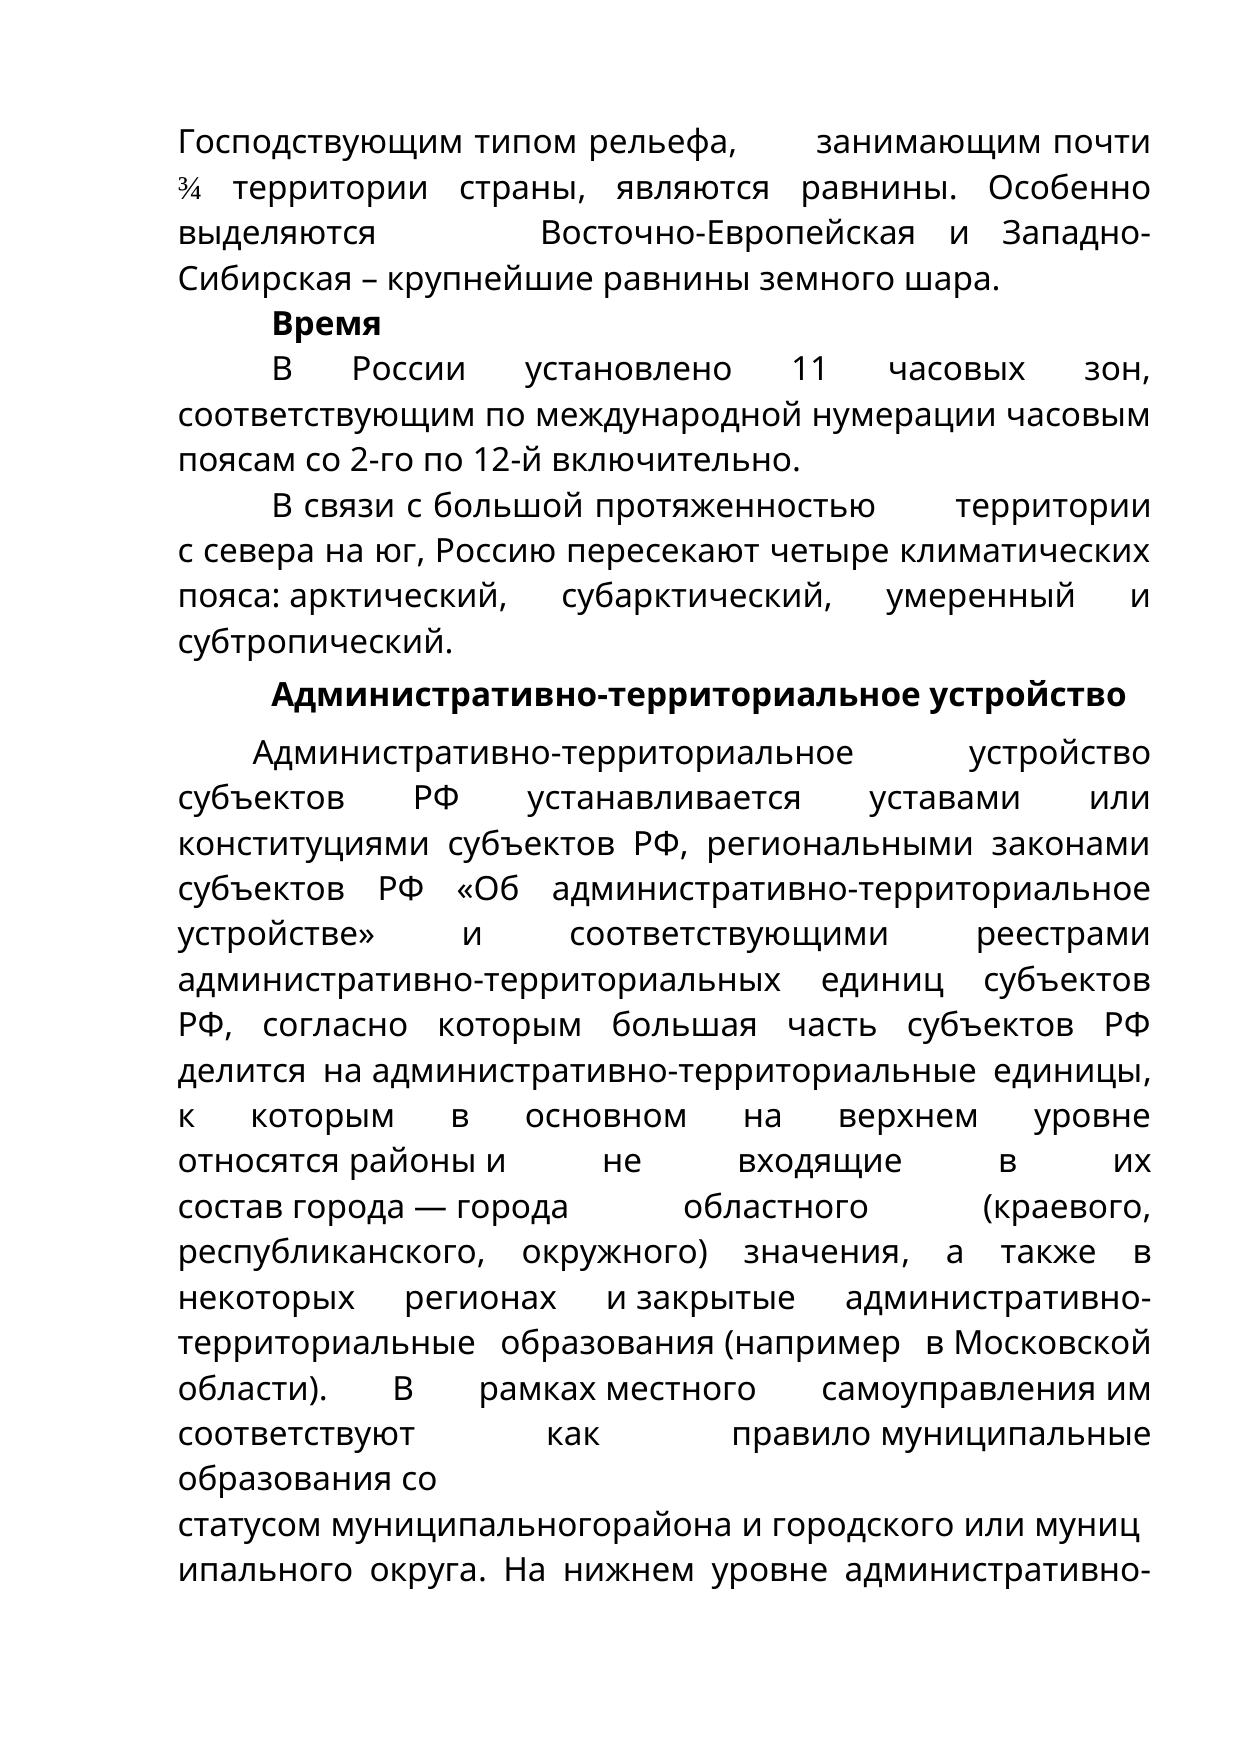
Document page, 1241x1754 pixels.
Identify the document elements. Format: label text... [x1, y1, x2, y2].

text В связи с большой протяженностью территории с севера на юг, Россию пересекают четыре климатических пояса: арктический, субарктический, умеренный и субтропический. [177, 481, 1152, 663]
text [177, 728, 1152, 1591]
text В России установлено 11 часовых зон, соответствующим по международной нумерации часовым поясам со 2-го по 12-й включительно. [177, 345, 1152, 481]
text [177, 118, 1152, 300]
text Время [177, 300, 1152, 345]
text Административно-территориальное устройство [177, 671, 1152, 716]
